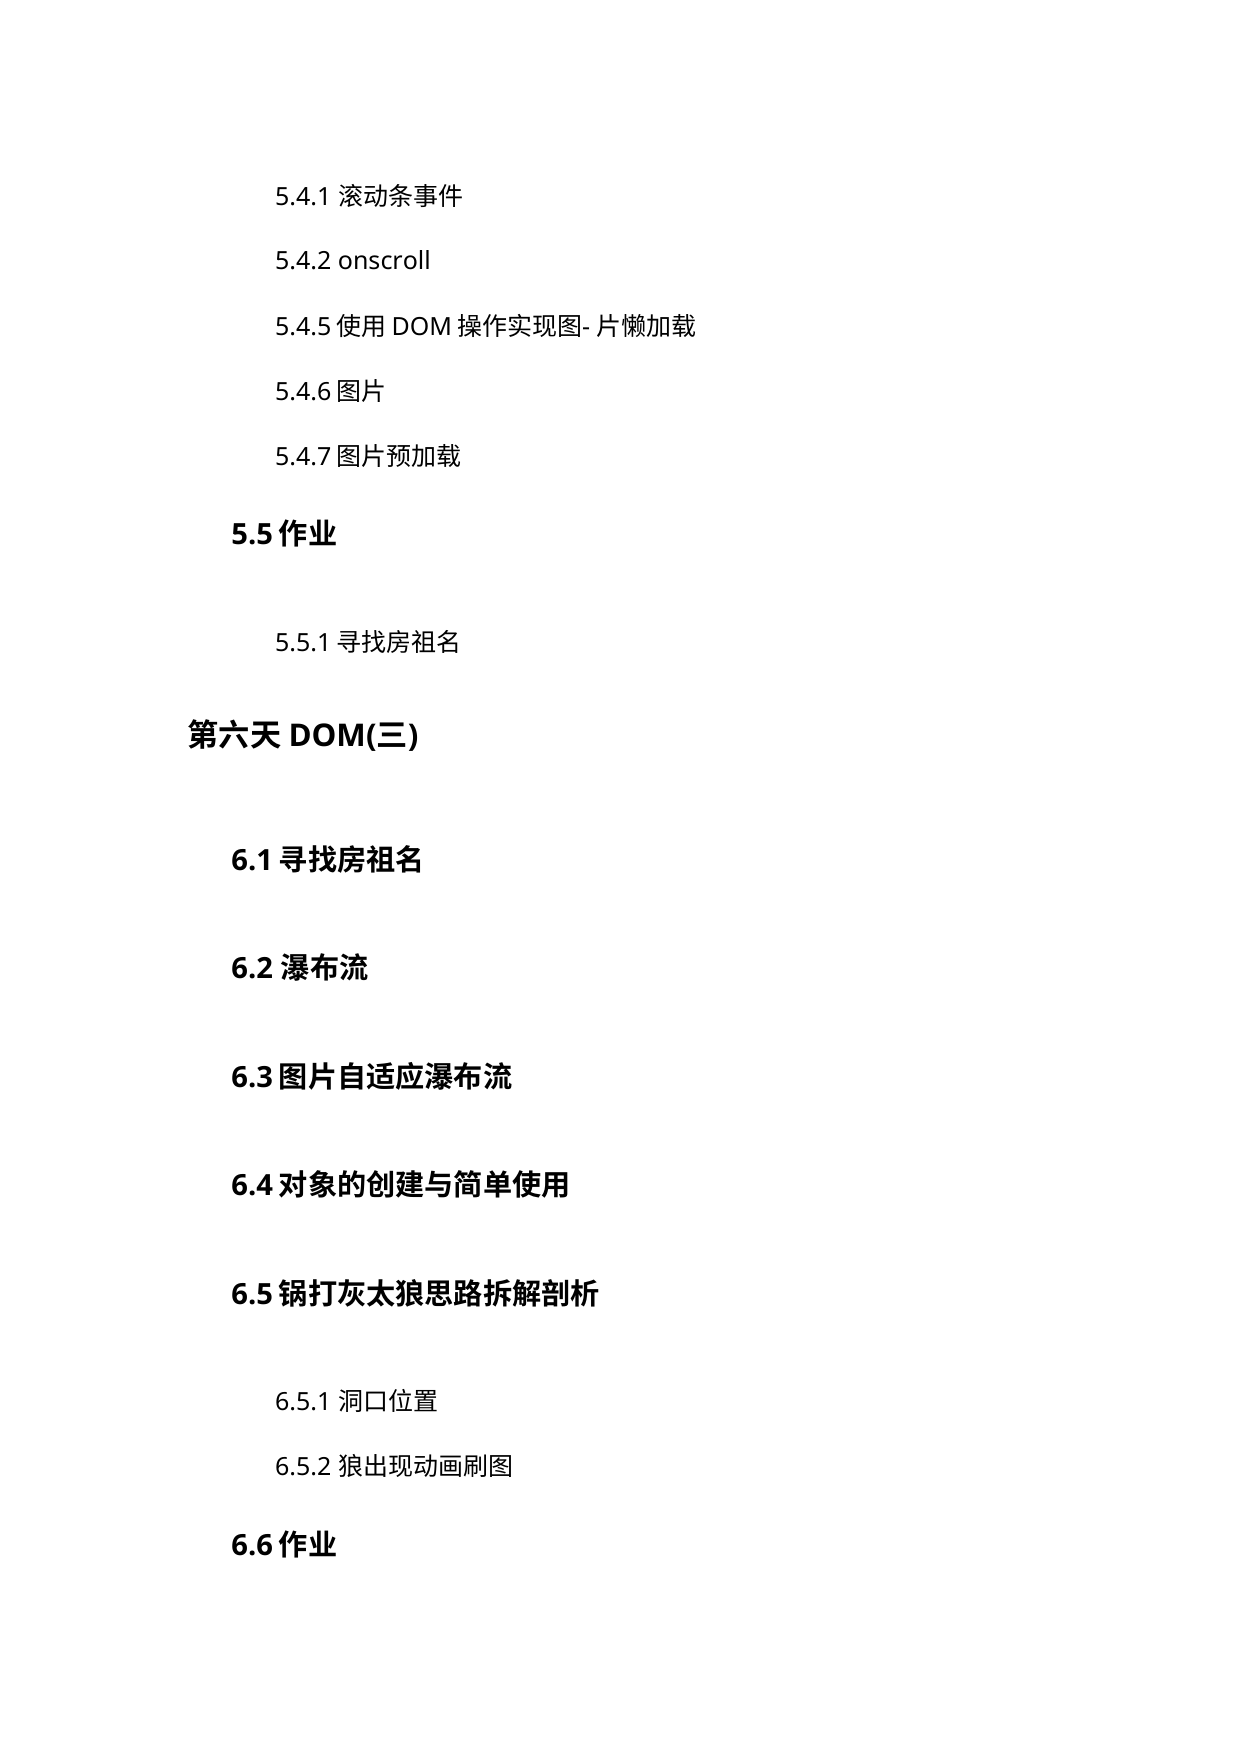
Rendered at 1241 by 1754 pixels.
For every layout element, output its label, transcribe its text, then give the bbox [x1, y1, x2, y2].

subtitle 6.4对象的创建与简单使用 [187, 1151, 1053, 1216]
subtitle 第六天 DOM(三) [187, 700, 1053, 765]
subtitle 5.5.1寻找房祖名 [238, 608, 1053, 673]
subtitle 6.5锅打灰太狼思路拆解剖析 [187, 1259, 1053, 1324]
subtitle 6.3图片自适应瀑布流 [187, 1042, 1053, 1107]
subtitle 5.4.5使用DOM操作实现图- 片懒加载 [238, 292, 1053, 357]
subtitle 6.2 瀑布流 [187, 934, 1053, 999]
subtitle 5.4.7图片预加载 [238, 422, 1053, 487]
subtitle 5.4.1 滚动条事件 [238, 162, 1053, 227]
subtitle 6.1寻找房祖名 [187, 825, 1053, 890]
subtitle 5.4.6图片 [238, 357, 1053, 422]
subtitle 6.5.1 洞口位置 [238, 1367, 1053, 1432]
subtitle 6.5.2 狼出现动画刷图 [238, 1432, 1053, 1497]
subtitle 6.6作业 [187, 1510, 1053, 1575]
subtitle 5.5作业 [187, 499, 1053, 564]
subtitle 5.4.2 onscroll [238, 227, 1053, 292]
